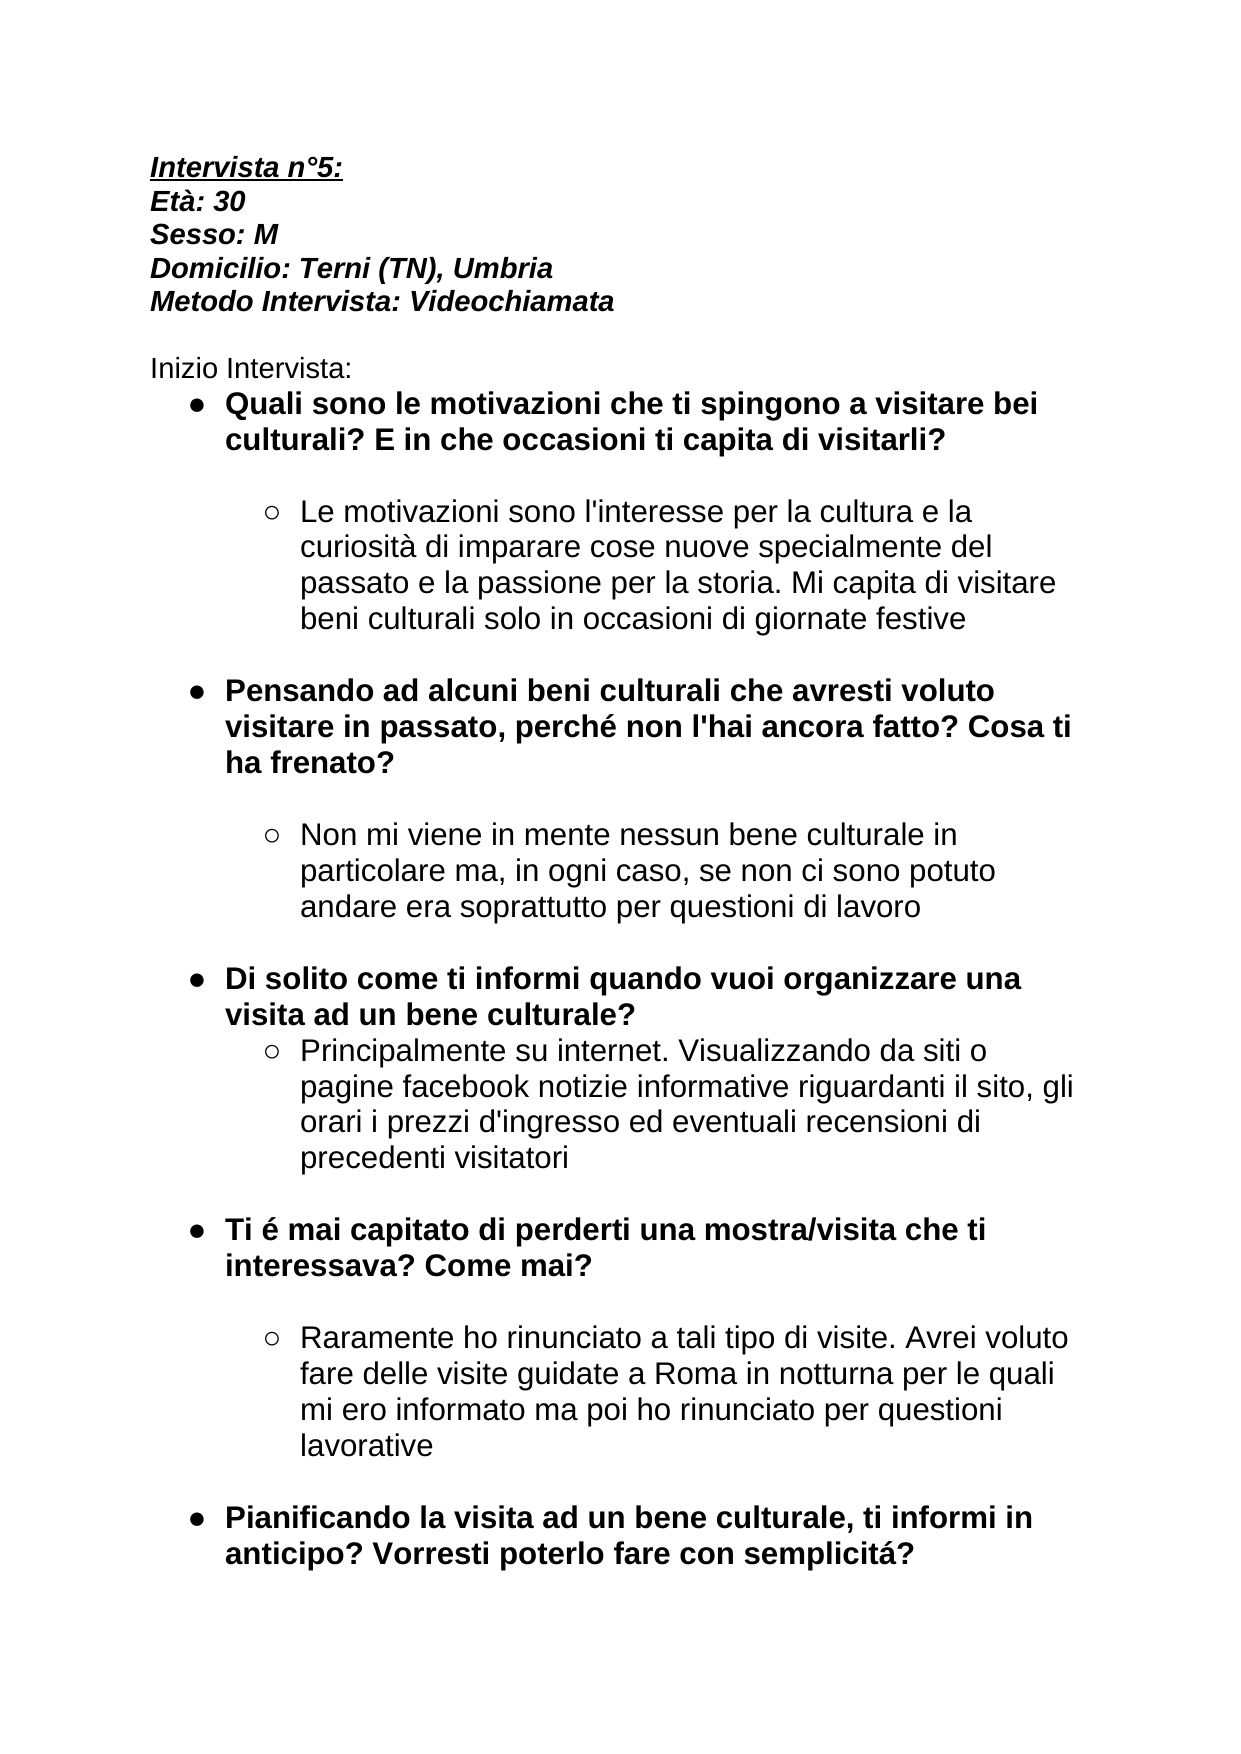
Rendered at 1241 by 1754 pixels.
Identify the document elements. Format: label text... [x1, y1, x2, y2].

text Intervista n°5: [150, 150, 1090, 183]
list Principalmente su internet. Visualizzando da siti o pagine facebook notizie informative riguardanti il sito, gli orari i prezzi d'ingresso ed eventuali recensioni di precedenti visitatori [262, 1032, 1090, 1175]
list Di solito come ti informi quando vuoi organizzare una visita ad un bene culturale? [187, 960, 1090, 1032]
text Inizio Intervista: [150, 351, 1090, 385]
text Metodo Intervista: Videochiamata [150, 284, 1090, 318]
text Domicilio: Terni (TN), Umbria [150, 251, 1090, 284]
list Pianificando la visita ad un bene culturale, ti informi in anticipo? Vorresti poterlo fare con semplicitá? [187, 1499, 1090, 1571]
text Sesso: M [150, 217, 1090, 251]
list Le motivazioni sono l'interesse per la cultura e la curiosità di imparare cose nuove specialmente del passato e la passione per la storia. Mi capita di visitare beni culturali solo in occasioni di giornate festive [262, 493, 1090, 636]
list Quali sono le motivazioni che ti spingono a visitare bei culturali? E in che occasioni ti capita di visitarli? [187, 385, 1090, 457]
list Raramente ho rinunciato a tali tipo di visite. Avrei voluto fare delle visite guidate a Roma in notturna per le quali mi ero informato ma poi ho rinunciato per questioni lavorative [262, 1319, 1090, 1463]
text Età: 30 [150, 183, 1090, 217]
list Non mi viene in mente nessun bene culturale in particolare ma, in ogni caso, se non ci sono potuto andare era soprattutto per questioni di lavoro [262, 816, 1090, 924]
list Pensando ad alcuni beni culturali che avresti voluto visitare in passato, perché non l'hai ancora fatto? Cosa ti ha frenato? [187, 672, 1090, 780]
list Ti é mai capitato di perderti una mostra/visita che ti interessava? Come mai? [187, 1211, 1090, 1283]
